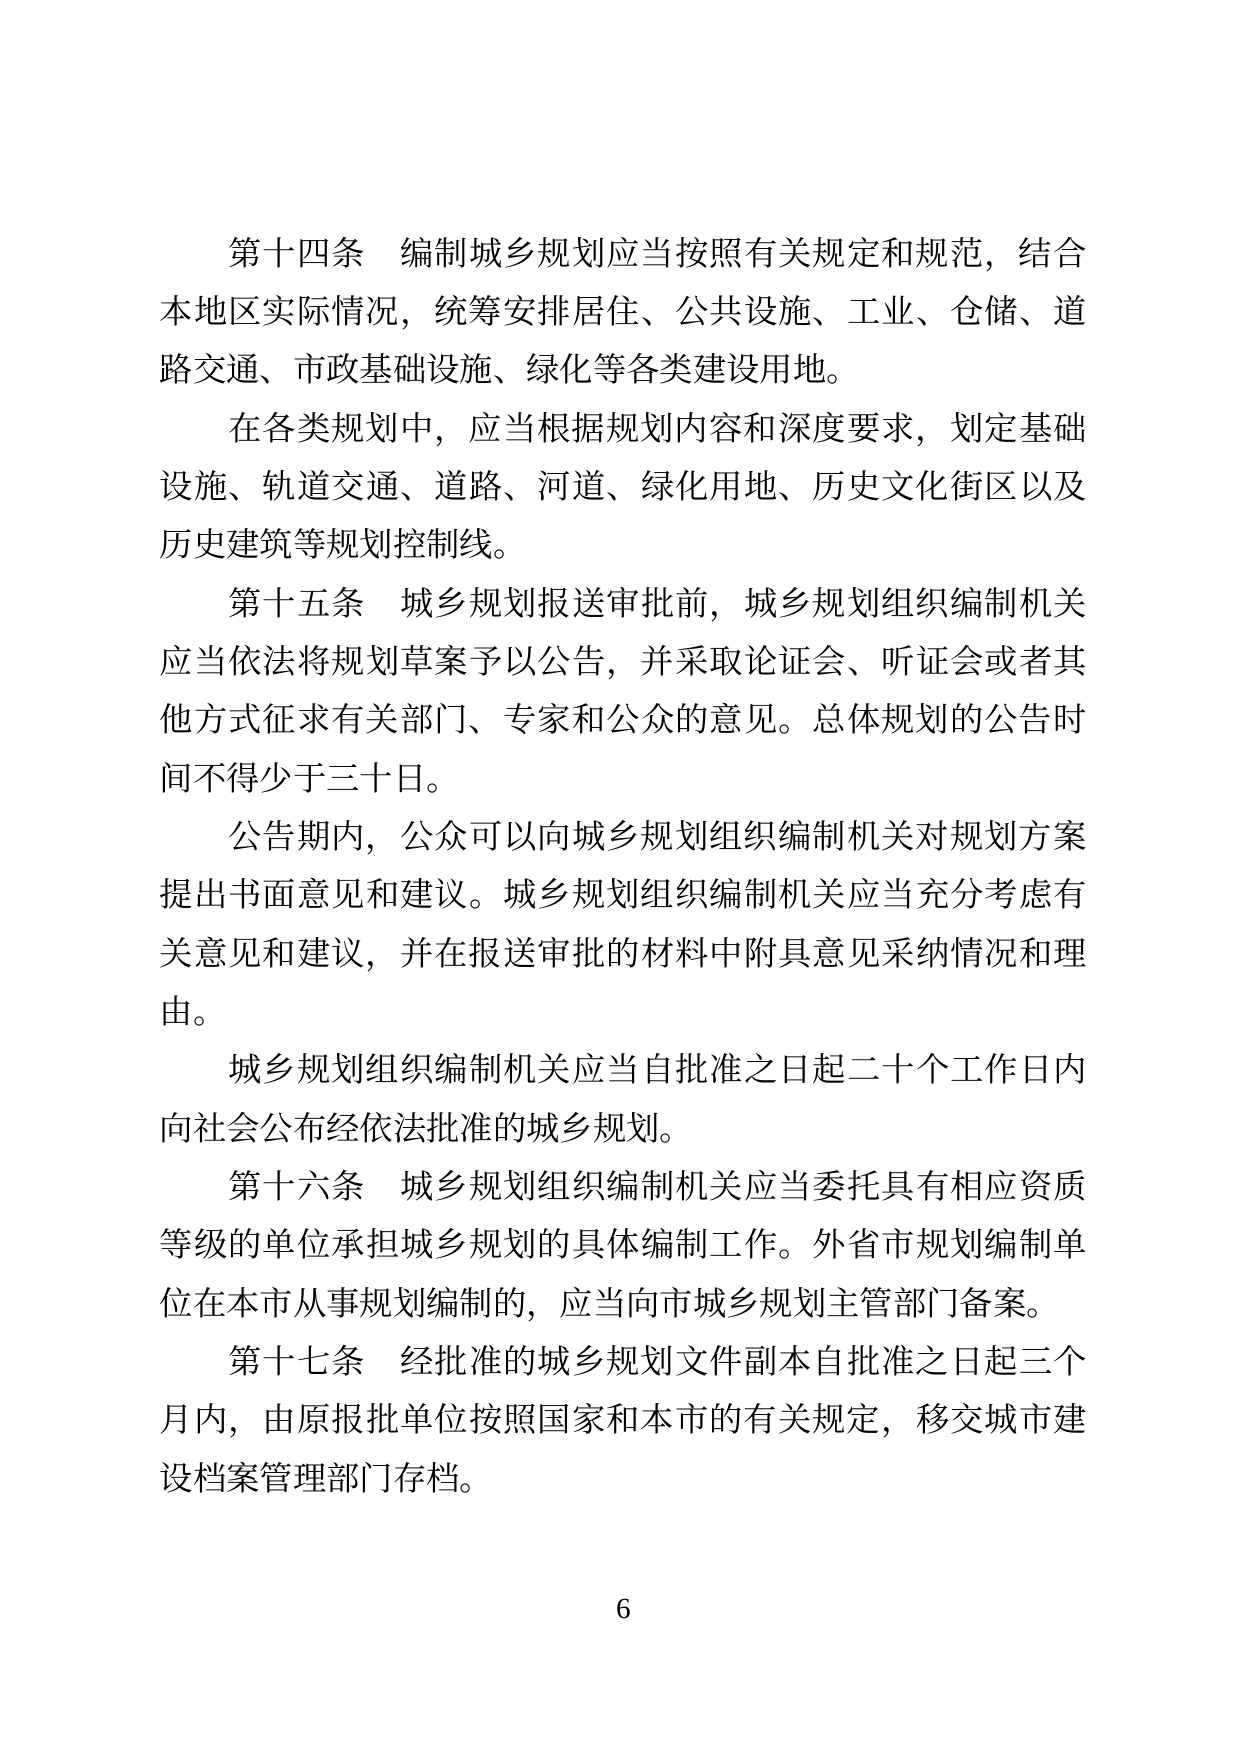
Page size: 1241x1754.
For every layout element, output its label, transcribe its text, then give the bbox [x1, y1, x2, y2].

text 第十四条 编制城乡规划应当按照有关规定和规范，结合本地区实际情况，统筹安排居住、公共设施、工业、仓储、道路交通、市政基础设施、绿化等各类建设用地。 [159, 218, 1087, 393]
text 公告期内，公众可以向城乡规划组织编制机关对规划方案提出书面意见和建议。城乡规划组织编制机关应当充分考虑有关意见和建议，并在报送审批的材料中附具意见采纳情况和理由。 [159, 802, 1087, 1035]
text 城乡规划组织编制机关应当自批准之日起二十个工作日内向社会公布经依法批准的城乡规划。 [159, 1035, 1087, 1152]
text 第十六条 城乡规划组织编制机关应当委托具有相应资质等级的单位承担城乡规划的具体编制工作。外省市规划编制单位在本市从事规划编制的，应当向市城乡规划主管部门备案。 [159, 1152, 1087, 1327]
text 在各类规划中，应当根据规划内容和深度要求，划定基础设施、轨道交通、道路、河道、绿化用地、历史文化街区以及历史建筑等规划控制线。 [159, 393, 1087, 568]
text 第十七条 经批准的城乡规划文件副本自批准之日起三个月内，由原报批单位按照国家和本市的有关规定，移交城市建设档案管理部门存档。 [159, 1327, 1087, 1502]
text 第十五条 城乡规划报送审批前，城乡规划组织编制机关应当依法将规划草案予以公告，并采取论证会、听证会或者其他方式征求有关部门、专家和公众的意见。总体规划的公告时间不得少于三十日。 [159, 568, 1087, 802]
